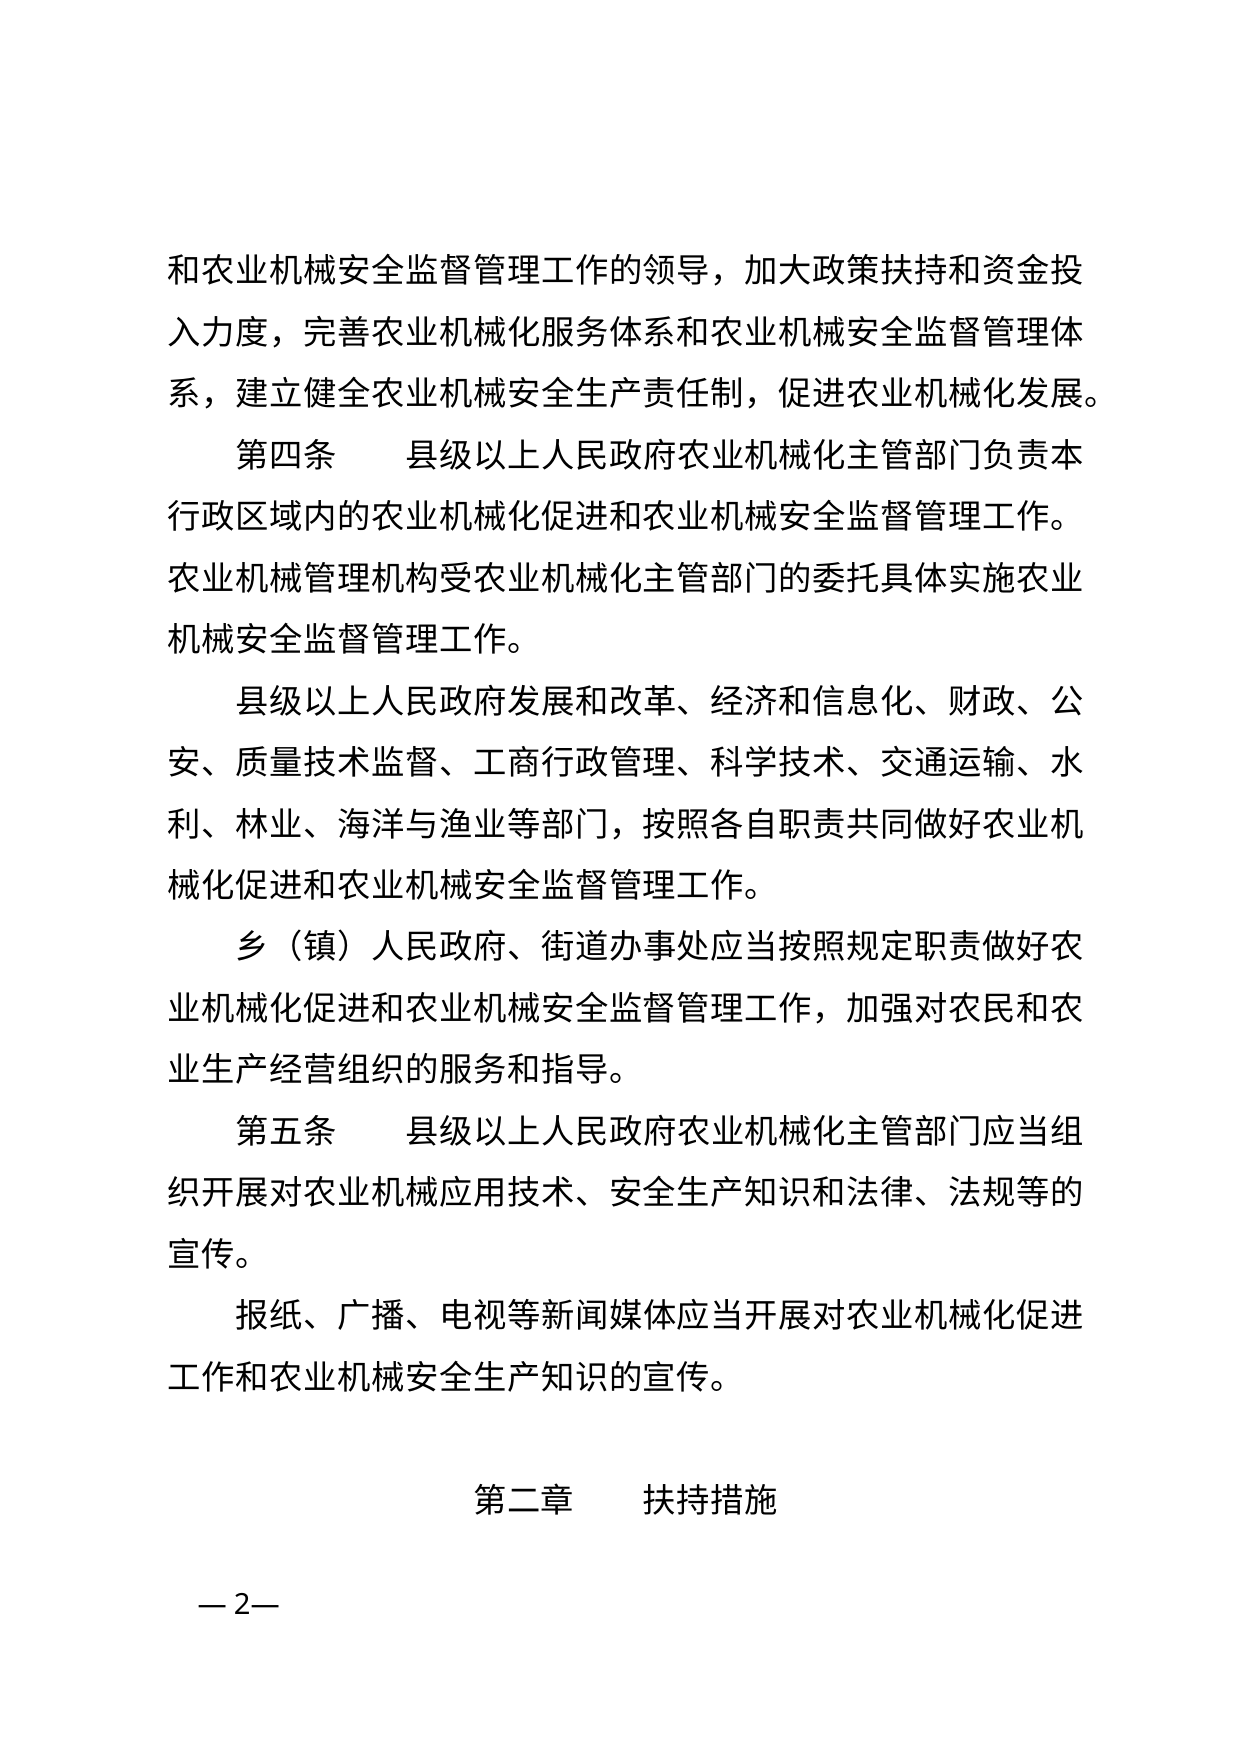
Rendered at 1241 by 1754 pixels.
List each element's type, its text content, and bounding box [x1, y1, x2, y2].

text 乡（镇）人民政府、街道办事处应当按照规定职责做好农业机械化促进和农业机械安全监督管理工作，加强对农民和农业生产经营组织的服务和指导。 [168, 914, 1084, 1098]
text 第二章 扶持措施 [168, 1467, 1084, 1528]
text 第五条 县级以上人民政府农业机械化主管部门应当组织开展对农业机械应用技术、安全生产知识和法律、法规等的宣传。 [168, 1098, 1084, 1282]
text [168, 238, 1084, 422]
text 县级以上人民政府发展和改革、经济和信息化、财政、公安、质量技术监督、工商行政管理、科学技术、交通运输、水利、林业、海洋与渔业等部门，按照各自职责共同做好农业机械化促进和农业机械安全监督管理工作。 [168, 668, 1084, 914]
text 报纸、广播、电视等新闻媒体应当开展对农业机械化促进工作和农业机械安全生产知识的宣传。 [168, 1282, 1084, 1405]
text 第四条 县级以上人民政府农业机械化主管部门负责本行政区域内的农业机械化促进和农业机械安全监督管理工作。农业机械管理机构受农业机械化主管部门的委托具体实施农业机械安全监督管理工作。 [168, 422, 1084, 668]
